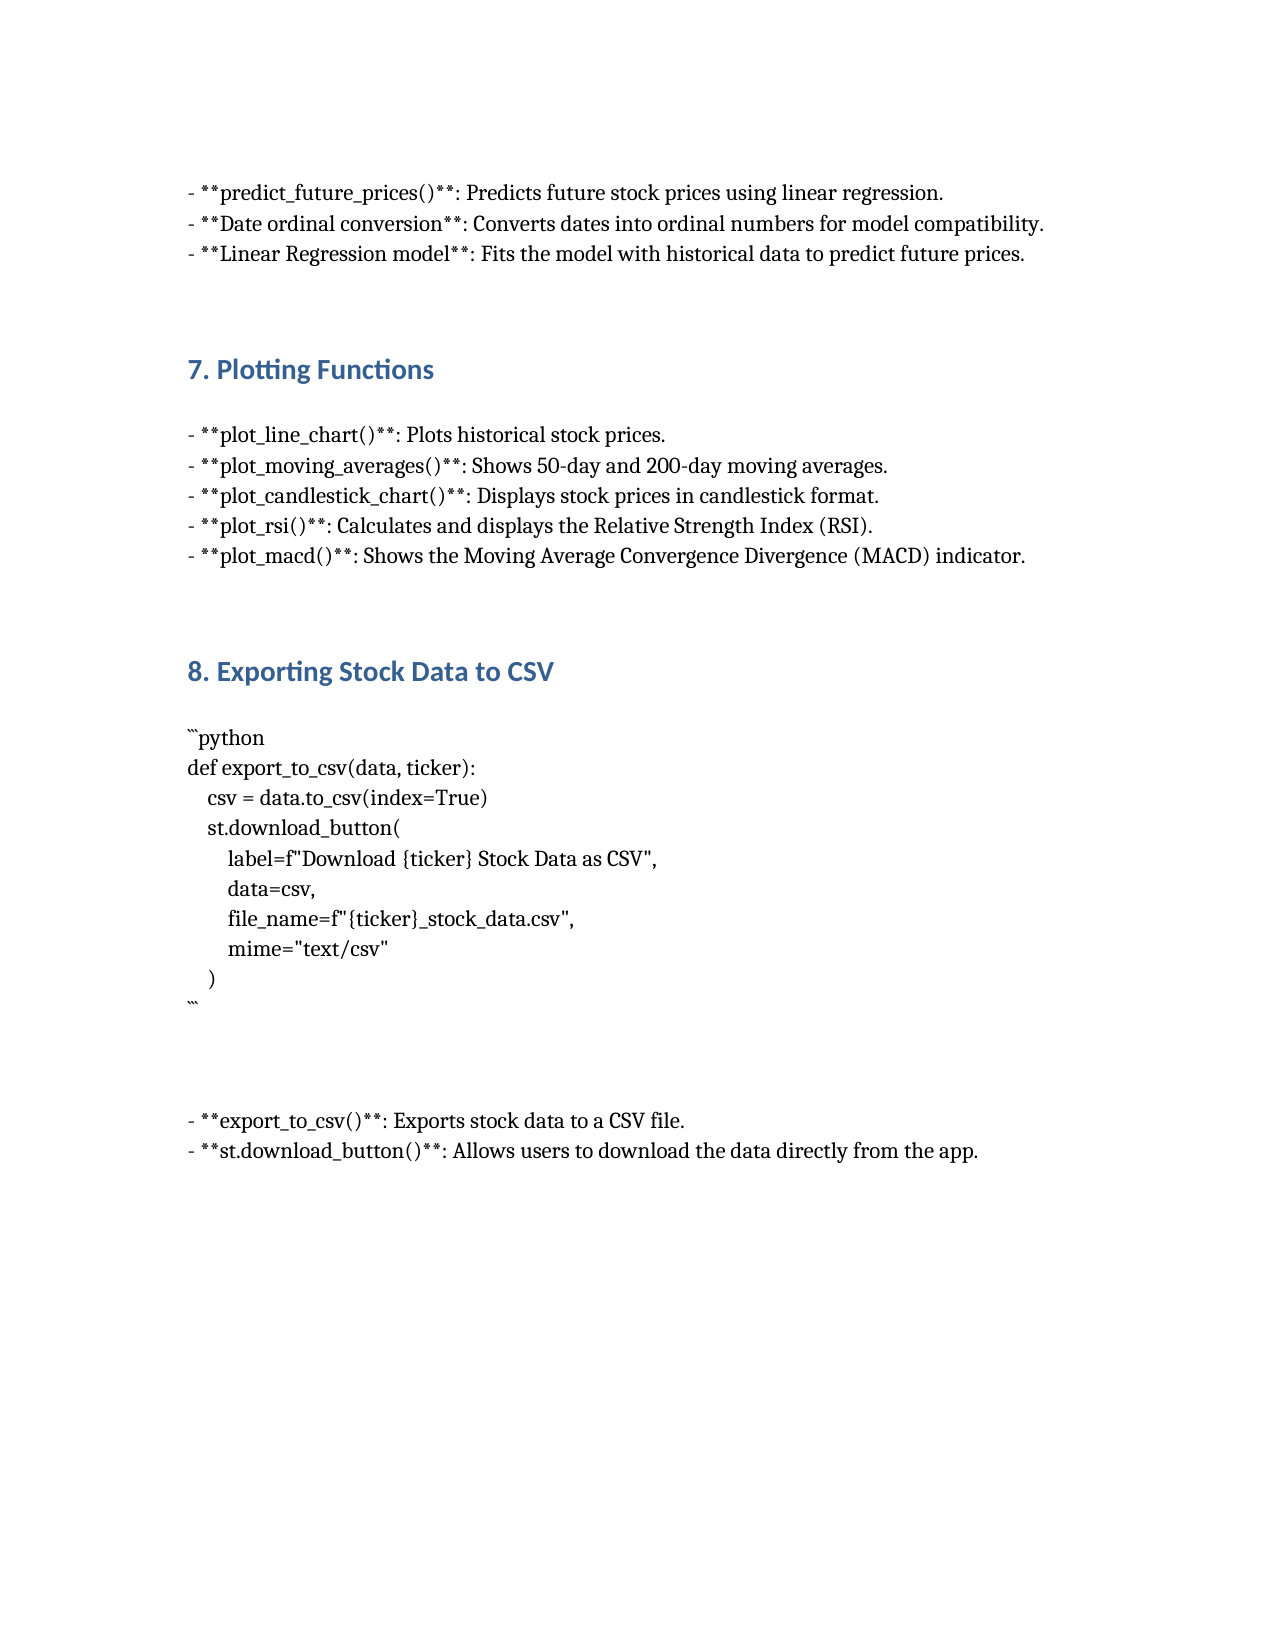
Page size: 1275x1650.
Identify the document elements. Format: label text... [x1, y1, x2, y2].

subtitle 8. Exporting Stock Data to CSV [187, 653, 1087, 689]
text - **predict_future_prices()**: Predicts future stock prices using linear regression. - **Date ordinal conversion**: Converts dates into ordinal numbers for model compatibility. - **Linear Regression model**: Fits the model with historical data to predict future prices. [187, 150, 1087, 297]
text - **export_to_csv()**: Exports stock data to a CSV file. - **st.download_button()**: Allows users to download the data directly from the app. [187, 1078, 1087, 1195]
subtitle 7. Plotting Functions [187, 351, 1087, 387]
text - **plot_line_chart()**: Plots historical stock prices. - **plot_moving_averages()**: Shows 50-day and 200-day moving averages. - **plot_candlestick_chart()**: Displays stock prices in candlestick format. - **plot_rsi()**: Calculates and displays the Relative Strength Index (RSI). - **plot_macd()**: Shows the Moving Average Convergence Divergence (MACD) indicator. [187, 392, 1087, 599]
text ```python def export_to_csv(data, ticker): csv = data.to_csv(index=True) st.download_button( label=f"Download {ticker} Stock Data as CSV", data=csv, file_name=f"{ticker}_stock_data.csv", mime="text/csv" ) ``` [187, 694, 1087, 1053]
